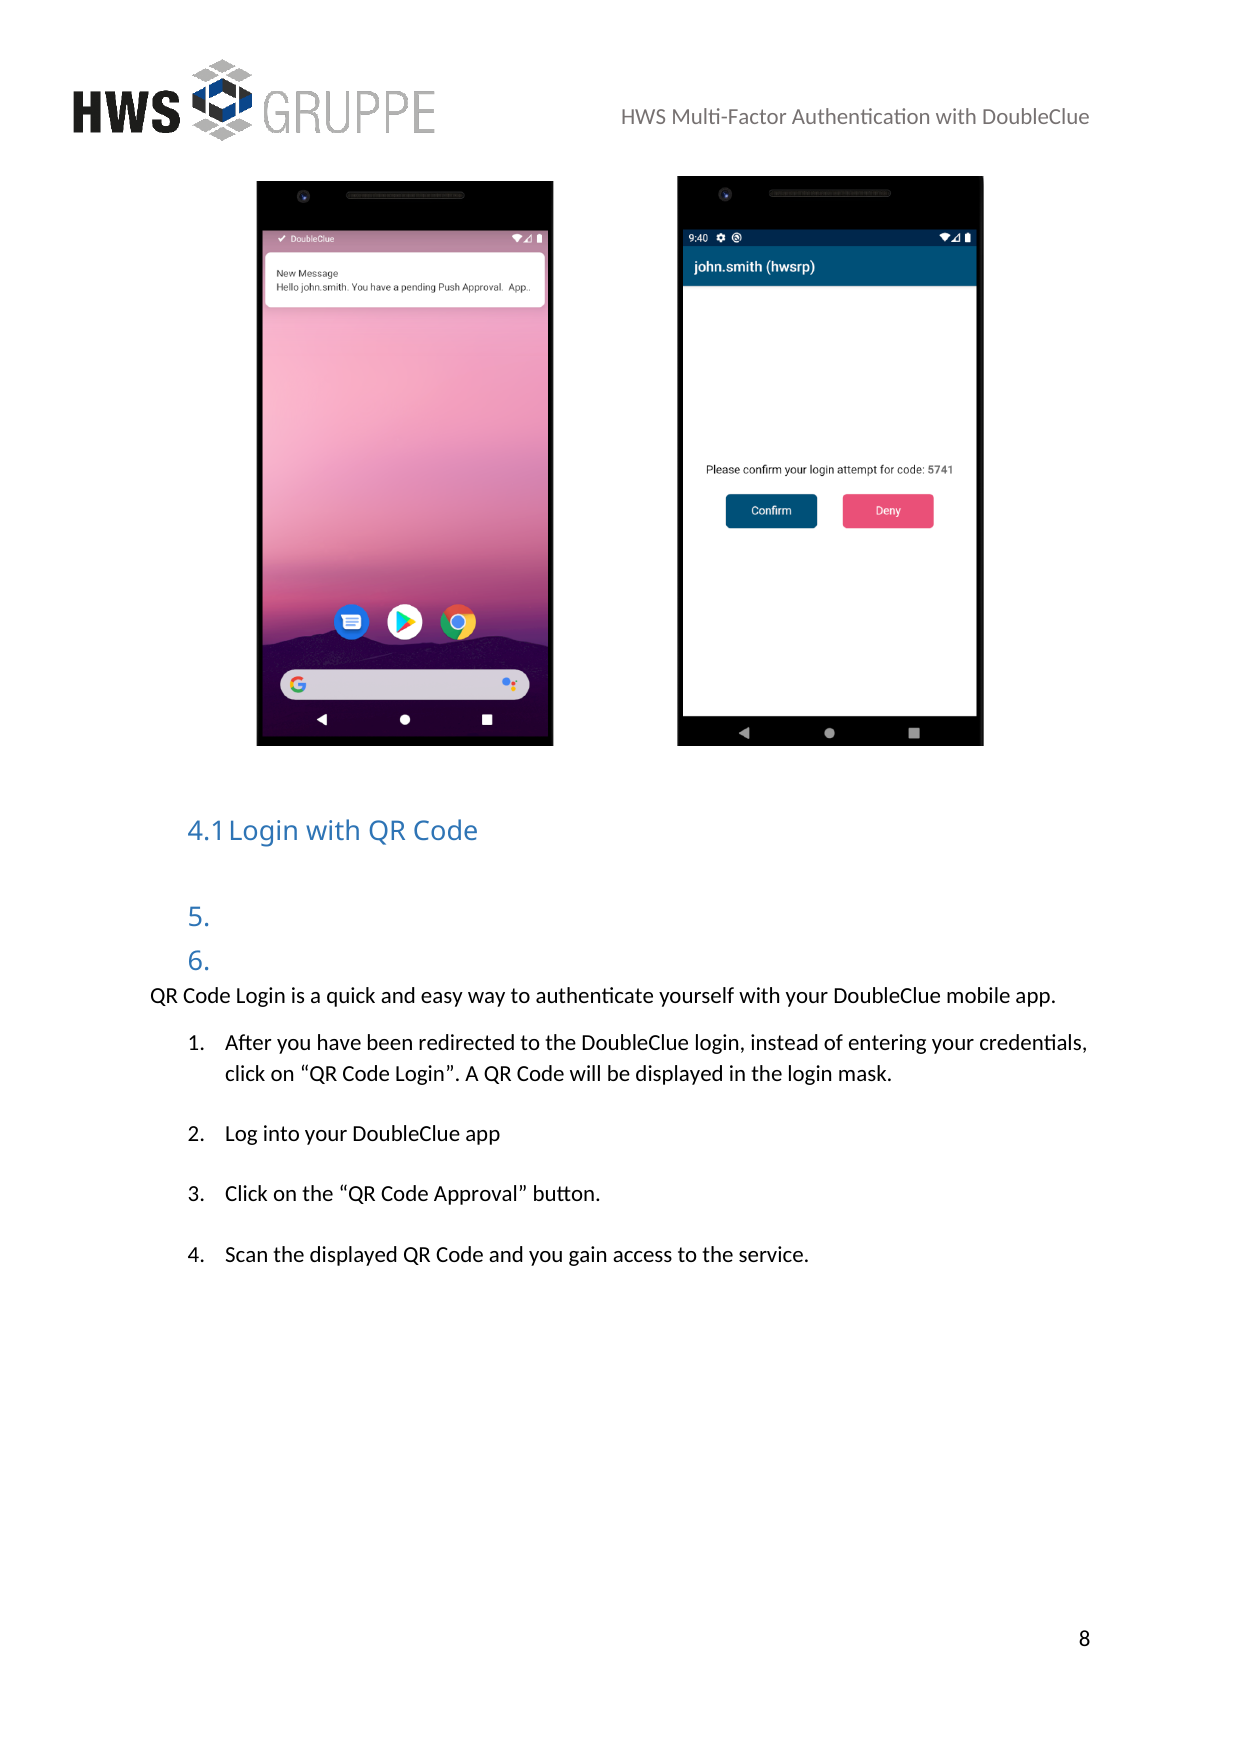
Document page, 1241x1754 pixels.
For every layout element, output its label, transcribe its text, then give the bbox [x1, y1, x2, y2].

picture [256, 181, 554, 746]
list Click on the “QR Code Approval” button. [187, 1179, 1090, 1208]
subtitle Login with QR Code [187, 811, 1090, 848]
text QR Code Login is a quick and easy way to authenticate yourself with your DoubleClue mobile app. [150, 982, 1090, 1010]
picture [677, 176, 984, 746]
picture [73, 59, 435, 143]
list Log into your DoubleClue app [187, 1119, 1090, 1147]
list After you have been redirected to the DoubleClue login, instead of entering your credentials, click on “QR Code Login”. A QR Code will be displayed in the login mask. [187, 1028, 1090, 1087]
list Scan the displayed QR Code and you gain access to the service. [187, 1240, 1090, 1268]
